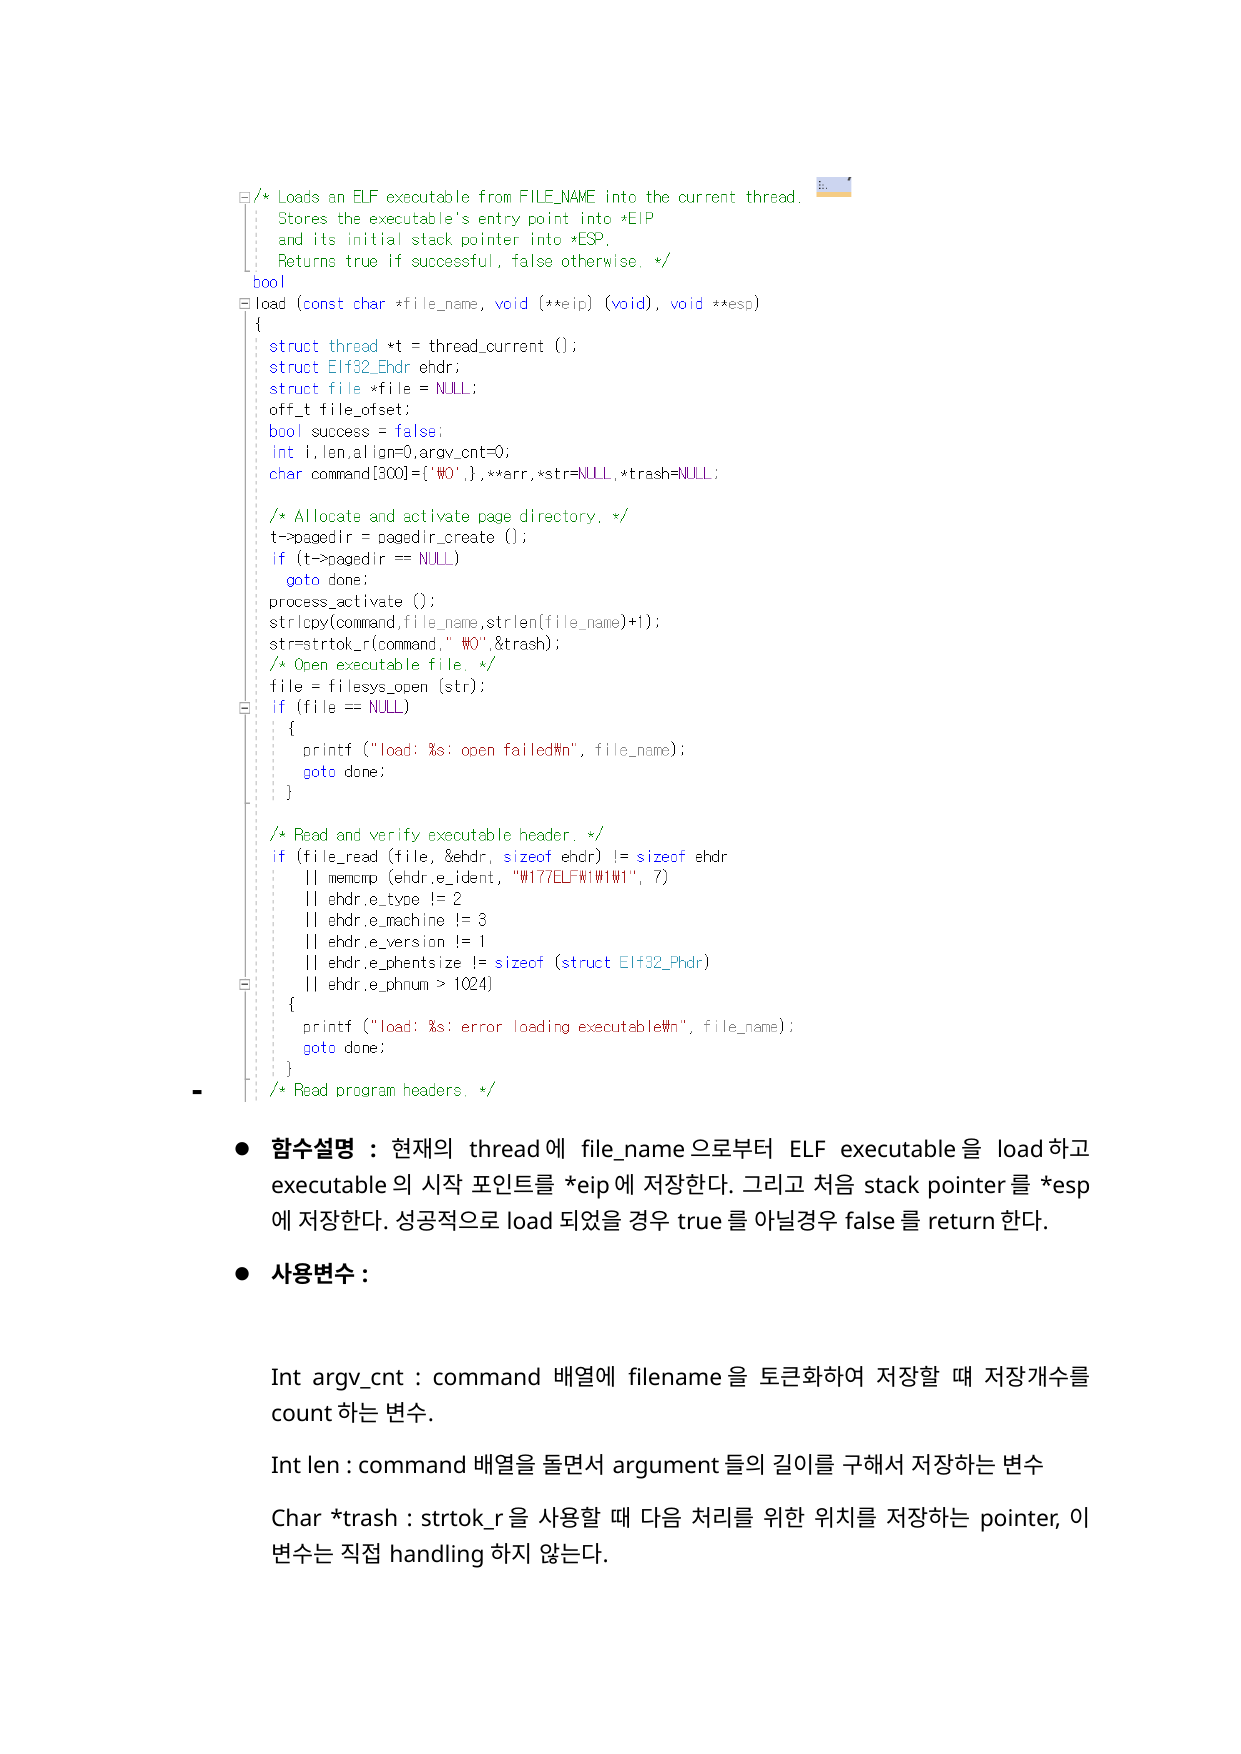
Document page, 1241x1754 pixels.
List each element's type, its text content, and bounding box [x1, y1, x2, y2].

list 사용변수 : [233, 1256, 1090, 1289]
list 함수설명 : 현재의 thread에 file_name으로부터 ELF executable을 load하고 executable의 시작 포인트를 *eip에 저장한다. 그리고 처음 stack pointer를 *esp에 저장한다. 성공적으로 load 되었을 경우 true를 아닐경우 false를 return한다. [233, 1131, 1090, 1236]
list Int argv_cnt : command 배열에 filename을 토큰화하여 저장할 떄 저장개수를 count하는 변수. [271, 1359, 1090, 1428]
picture [229, 177, 852, 1102]
list Char *trash : strtok_r을 사용할 때 다음 처리를 위한 위치를 저장하는 pointer, 이 변수는 직접 handling 하지 않는다. [271, 1500, 1090, 1569]
list Int len : command 배열을 돌면서 argument들의 길이를 구해서 저장하는 변수 [271, 1447, 1090, 1481]
